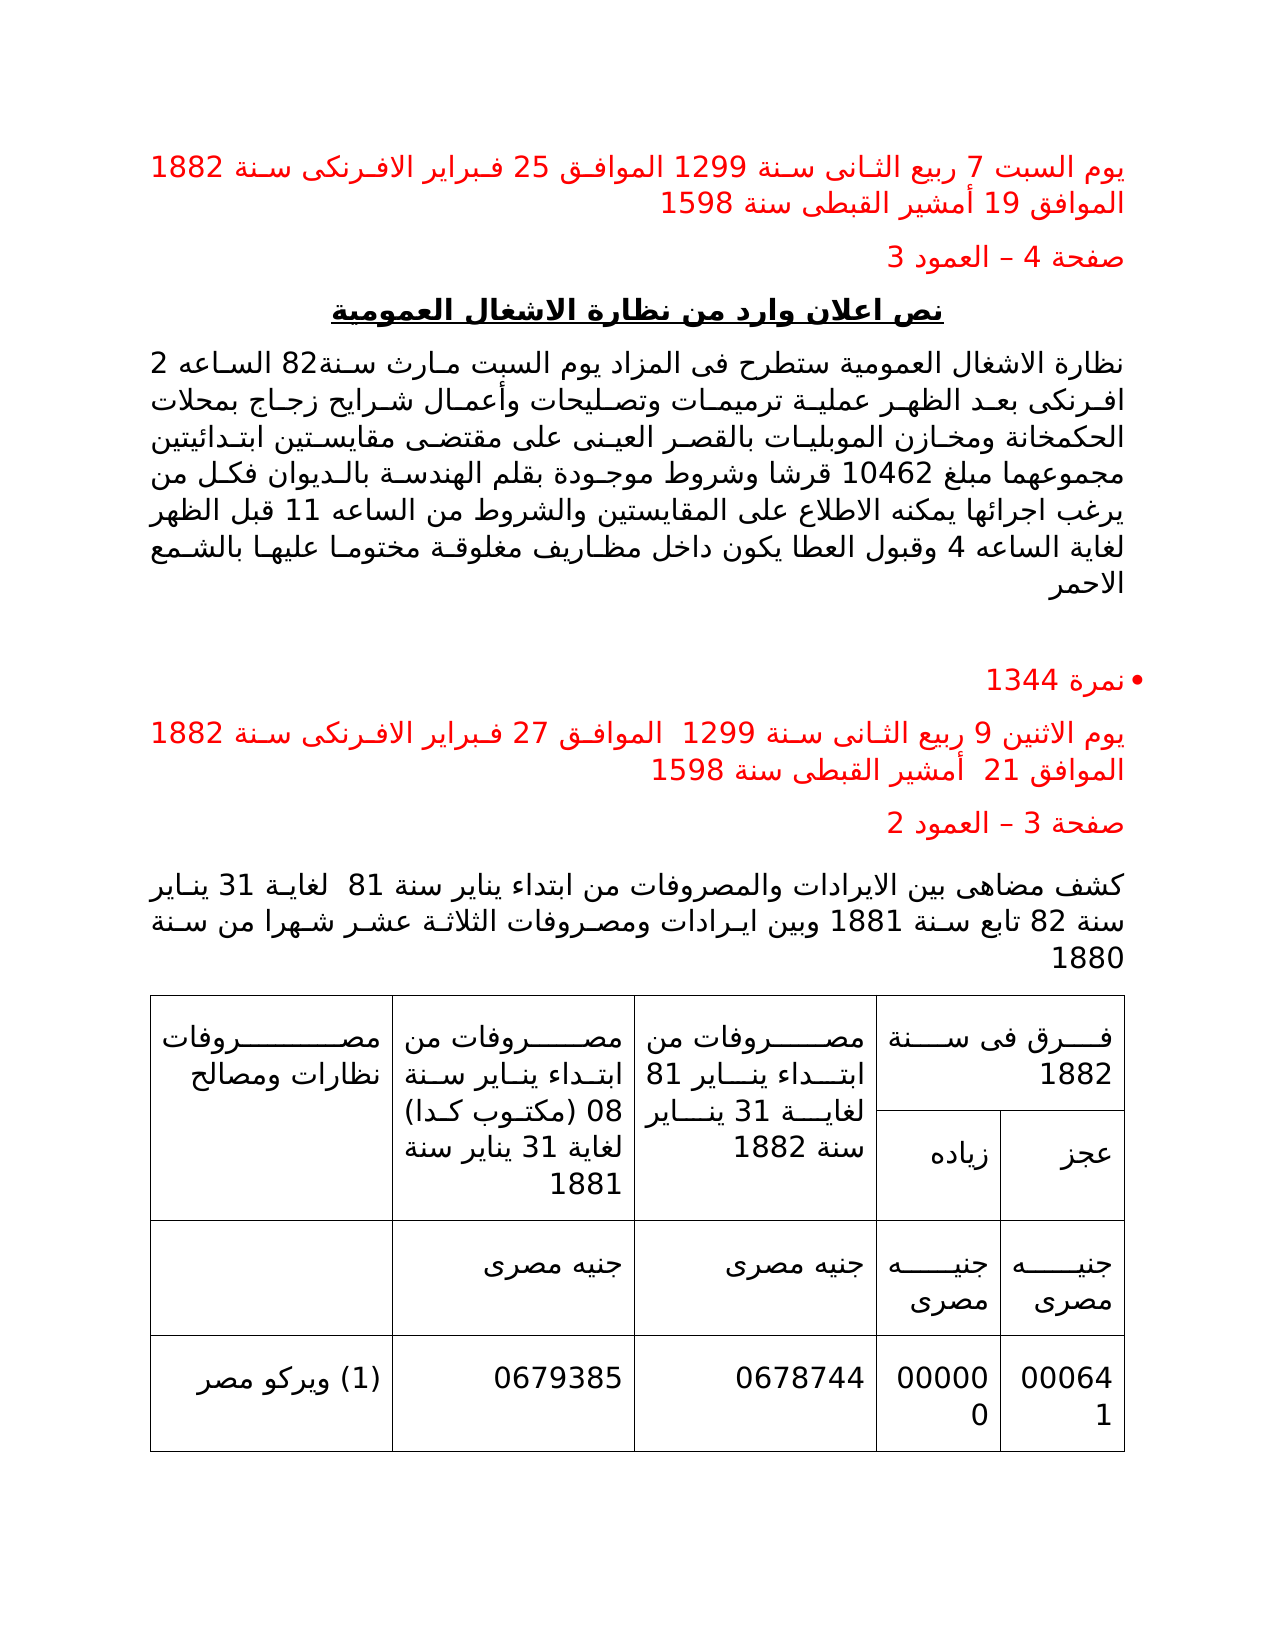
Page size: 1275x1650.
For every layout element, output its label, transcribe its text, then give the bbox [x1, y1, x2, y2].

table_cell (1) ويركو مصر [151, 1336, 392, 1451]
table_header فرق فى سنة 1882 [877, 996, 1124, 1110]
table_header مصروفات نظارات ومصالح [151, 996, 392, 1220]
text كشف مضاهى بين الايرادات والمصروفات من ابتداء يناير سنة 81 لغاية 31 يناير سنة 82 تابع سنة 1881 وبين ايرادات ومصروفات الثلاثة عشر شهرا من سنة 1880 [150, 868, 1125, 975]
table_cell جنيه مصرى [877, 1221, 1000, 1335]
table_cell [151, 1221, 392, 1335]
table_header مصروفات من ابتداء يناير 81 لغاية 31 يناير سنة 1882 [635, 996, 876, 1220]
text يوم السبت 7 ربيع الثانى سنة 1299 الموافق 25 فبراير الافرنكى سنة 1882 الموافق 19 أمشير القبطى سنة 1598 [150, 150, 1125, 221]
table_cell 0678744 [635, 1336, 876, 1451]
text نظارة الاشغال العمومية ستطرح فى المزاد يوم السبت مارث سنة82 الساعه 2 افرنكى بعد الظهر عملية ترميمات وتصليحات وأعمال شرايح زجاج بمحلات الحكمخانة ومخازن الموبليات بالقصر العينى على مقتضى مقايستين ابتدائيتين مجموعهما مبلغ 10462 قرشا وشروط موجودة بقلم الهندسة بالديوان فكل من يرغب اجرائها يمكنه الاطلاع على المقايستين والشروط من الساعه 11 قبل الظهر لغاية الساعه 4 وقبول العطا يكون داخل مظاريف مغلوقة مختوما عليها بالشمع الاحمر [150, 347, 1125, 601]
table_cell 0679385 [393, 1336, 634, 1451]
text صفحة 3 – العمود 2 دنى أدنىى أ [150, 806, 1125, 840]
table_cell جنيه مصرى [393, 1221, 634, 1335]
list نمرة 1344 [150, 663, 1132, 697]
table_cell 000641 [1001, 1336, 1124, 1451]
table_cell جنيه مصرى [635, 1221, 876, 1335]
table_header مصروفات من ابتداء يناير سنة 08 (مكتوب كدا) لغاية 31 يناير سنة 1881 [393, 996, 634, 1220]
text صفحة 4 – العمود 3 [150, 240, 1125, 274]
text يوم الاثنين 9 ربيع الثانى سنة 1299 الموافق 27 فبراير الافرنكى سنة 1882 الموافق 21 أمشير القبطى سنة 1598 [150, 716, 1125, 787]
table_cell جنيه مصرى [1001, 1221, 1124, 1335]
text نص اعلان وارد من نظارة الاشغال العمومية [150, 293, 1125, 327]
table_cell زياده [877, 1111, 1000, 1220]
table_cell عجز [1001, 1111, 1124, 1220]
table_cell 000000 [877, 1336, 1000, 1451]
